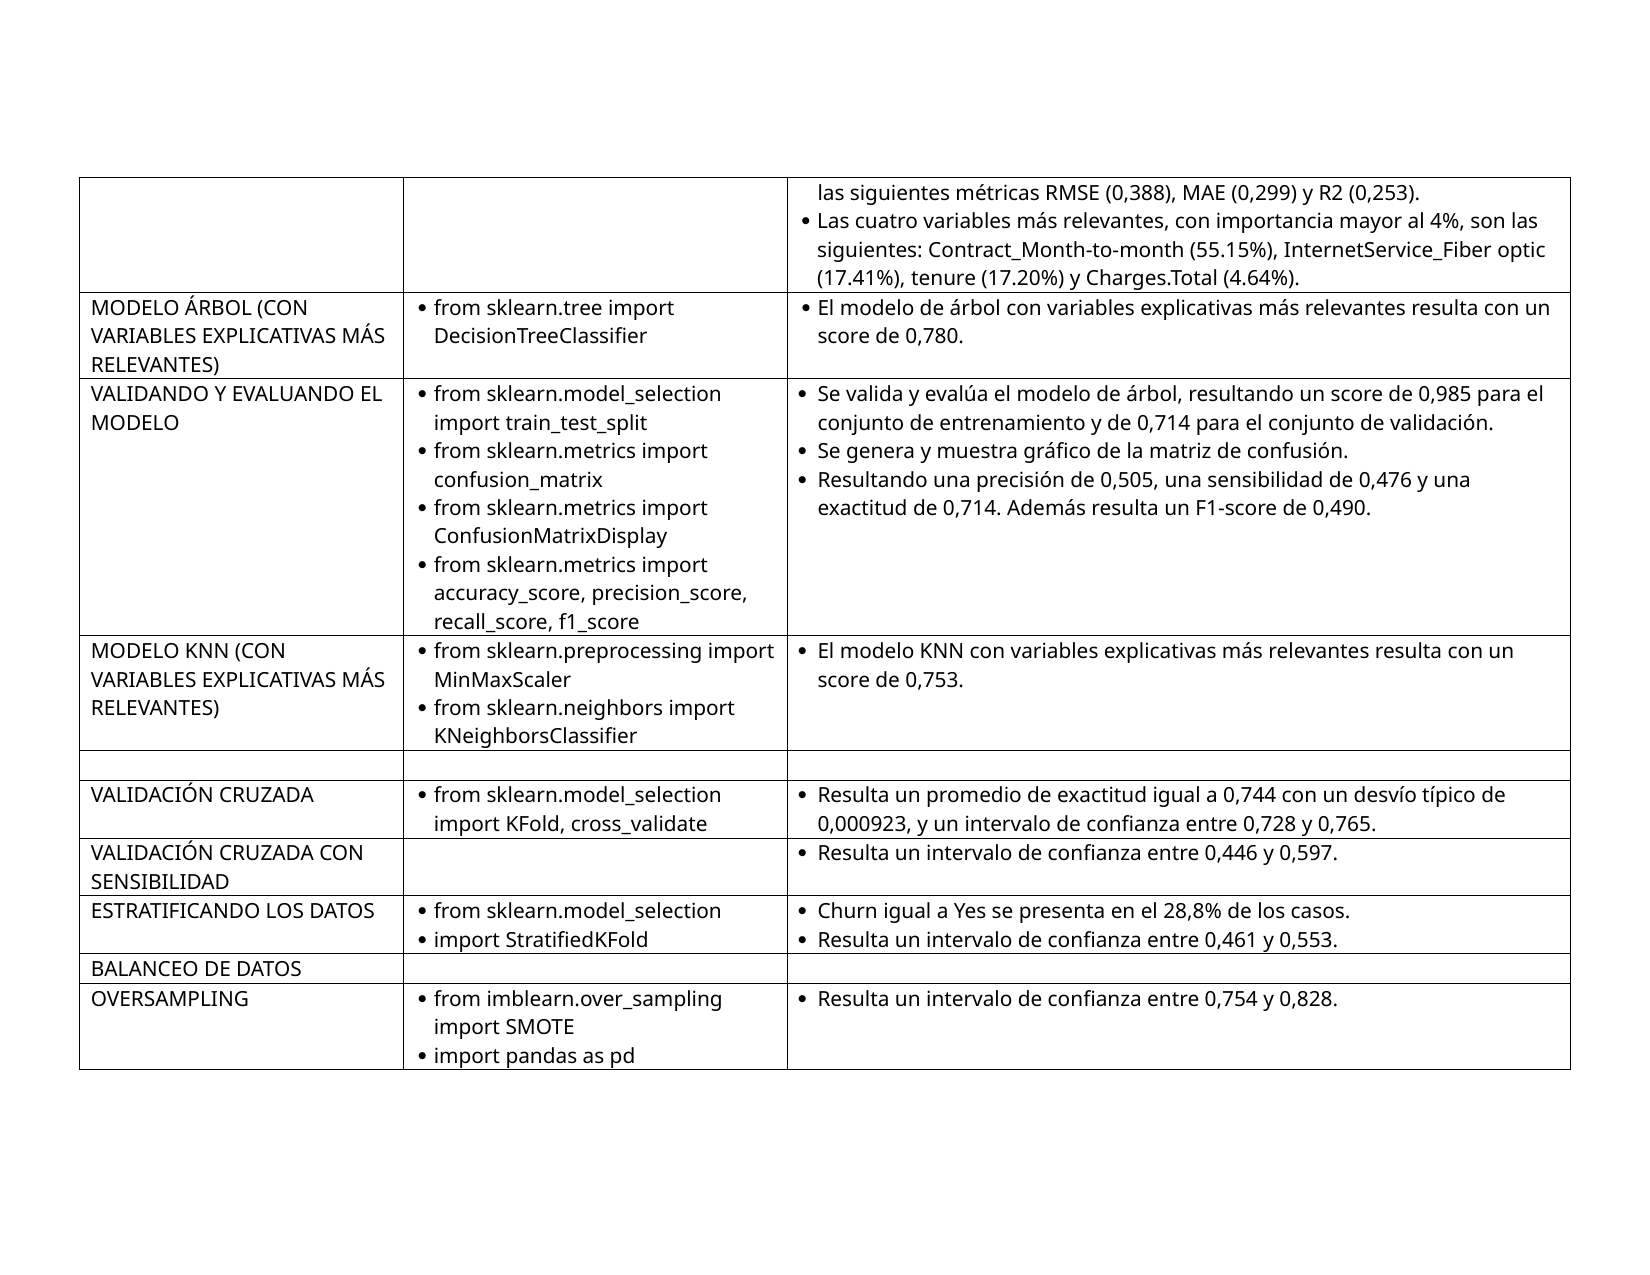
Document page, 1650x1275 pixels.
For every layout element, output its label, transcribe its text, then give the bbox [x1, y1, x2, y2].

table_cell [404, 751, 787, 779]
table_cell El modelo KNN con variables explicativas más relevantes resulta con un score de 0,753. [788, 636, 1570, 750]
table_cell [404, 839, 787, 895]
table_cell [788, 751, 1570, 779]
table_cell ESTRATIFICANDO LOS DATOS [80, 896, 403, 953]
table_cell VALIDACIÓN CRUZADA [80, 781, 403, 837]
table_cell BALANCEO DE DATOS [80, 954, 403, 983]
table_cell MODELO KNN (CON VARIABLES EXPLICATIVAS MÁS RELEVANTES) [80, 636, 403, 750]
table_cell El modelo de árbol con variables explicativas más relevantes resulta con un score de 0,780. [788, 293, 1570, 378]
table_cell from sklearn.model_selection import train_test_split from sklearn.metrics import confusion_matrix from sklearn.metrics import ConfusionMatrixDisplay from sklearn.metrics import accuracy_score, precision_score, recall_score, f1_score [404, 379, 787, 635]
table_cell Churn igual a Yes se presenta en el 28,8% de los casos. Resulta un intervalo de confianza entre 0,461 y 0,553. [788, 896, 1570, 953]
table_cell Resulta un intervalo de confianza entre 0,446 y 0,597. [788, 839, 1570, 895]
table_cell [788, 178, 1570, 292]
table_cell Resulta un intervalo de confianza entre 0,754 y 0,828. [788, 984, 1570, 1069]
table_cell [404, 954, 787, 983]
table_cell VALIDANDO Y EVALUANDO EL MODELO [80, 379, 403, 635]
table_cell OVERSAMPLING [80, 984, 403, 1069]
table_cell from sklearn.preprocessing import MinMaxScaler from sklearn.neighbors import KNeighborsClassifier [404, 636, 787, 750]
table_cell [80, 178, 403, 292]
table_cell from sklearn.model_selection import KFold, cross_validate [404, 781, 787, 837]
table_cell VALIDACIÓN CRUZADA CON SENSIBILIDAD [80, 839, 403, 895]
table_cell Se valida y evalúa el modelo de árbol, resultando un score de 0,985 para el conjunto de entrenamiento y de 0,714 para el conjunto de validación. Se genera y muestra gráfico de la matriz de confusión. Resultando una precisión de 0,505, una sensibilidad de 0,476 y una exactitud de 0,714. Además resulta un F1-score de 0,490. [788, 379, 1570, 635]
table_cell from sklearn.model_selection import StratifiedKFold [404, 896, 787, 953]
table_cell [80, 751, 403, 779]
table_cell [788, 954, 1570, 983]
table_cell MODELO ÁRBOL (CON VARIABLES EXPLICATIVAS MÁS RELEVANTES) [80, 293, 403, 378]
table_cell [404, 178, 787, 292]
table_cell from imblearn.over_sampling import SMOTE import pandas as pd [404, 984, 787, 1069]
table_cell from sklearn.tree import DecisionTreeClassifier [404, 293, 787, 378]
table_cell Resulta un promedio de exactitud igual a 0,744 con un desvío típico de 0,000923, y un intervalo de confianza entre 0,728 y 0,765. [788, 781, 1570, 837]
